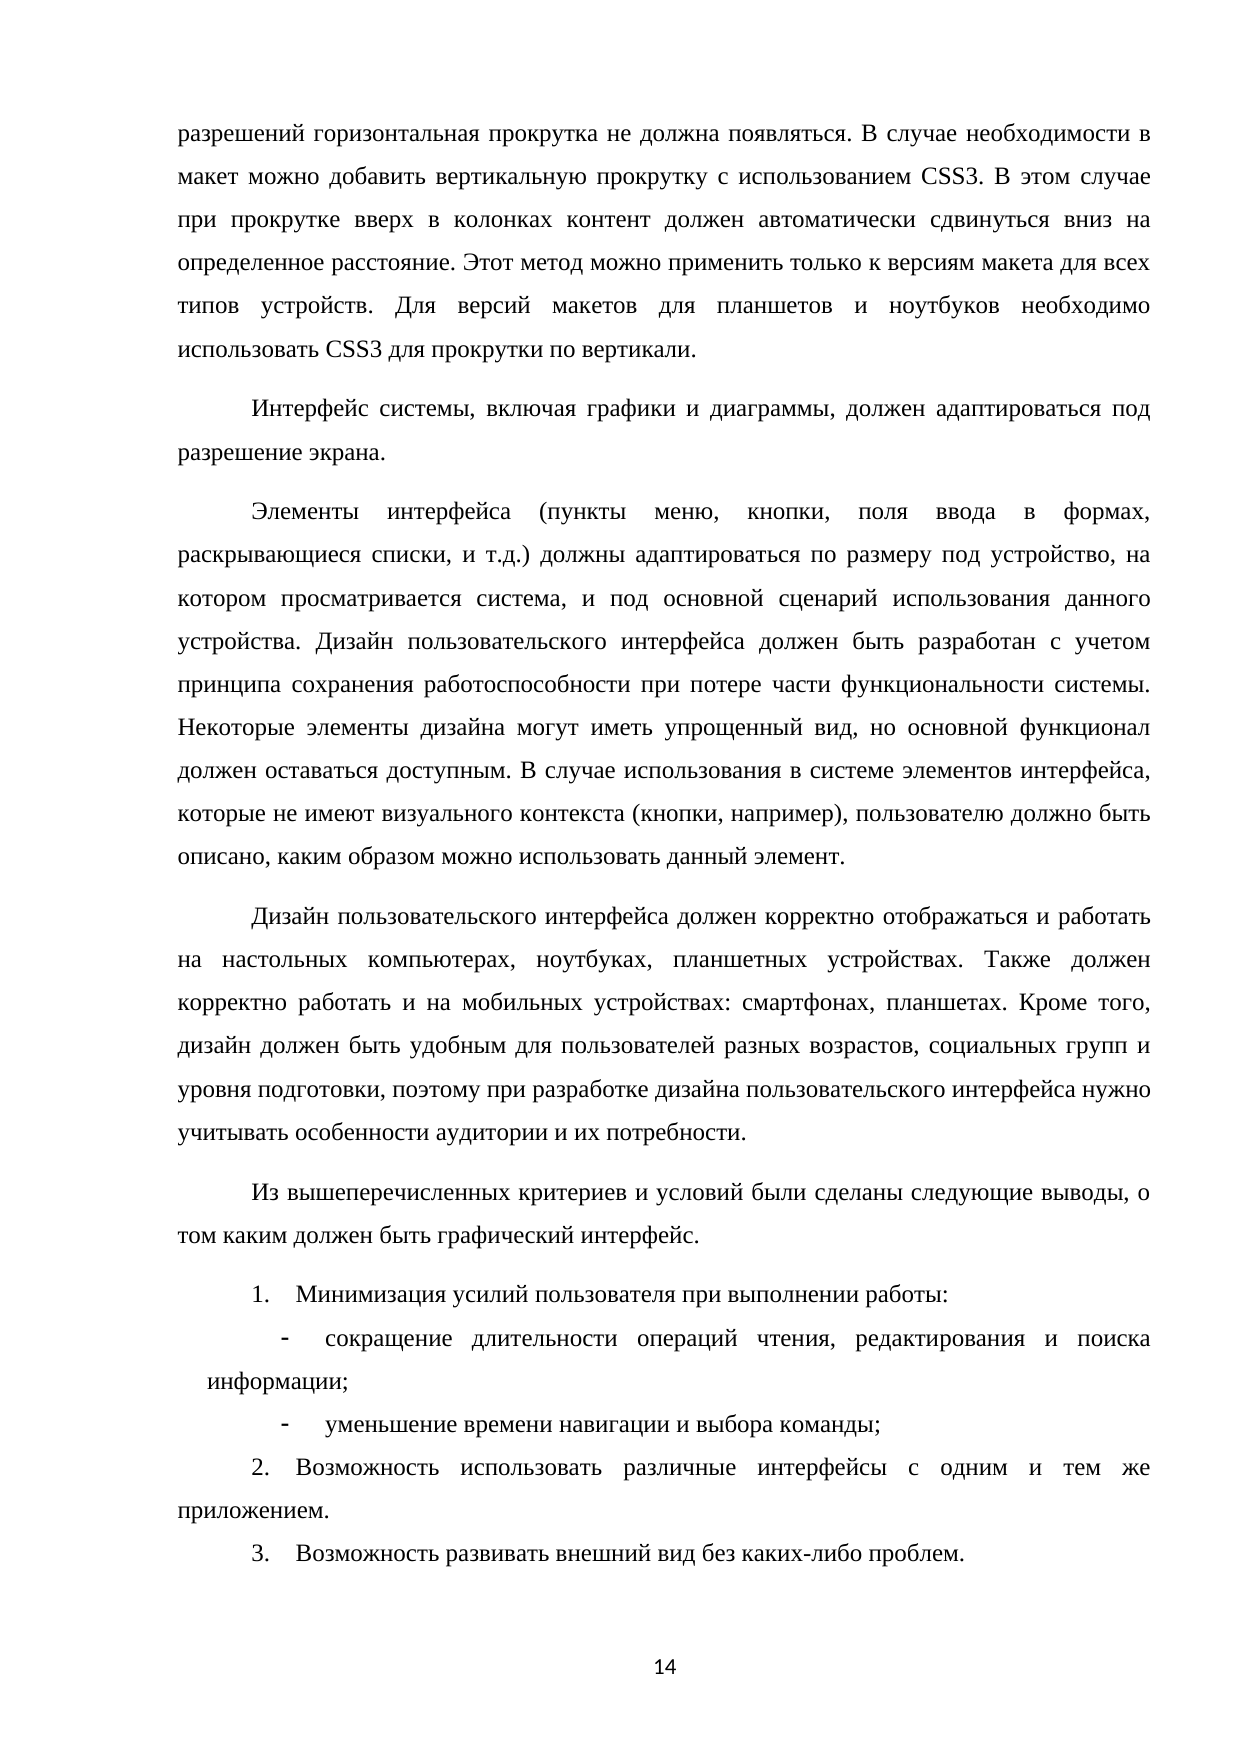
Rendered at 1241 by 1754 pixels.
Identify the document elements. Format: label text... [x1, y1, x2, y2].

list Возможность использовать различные интерфейсы с одним и тем же приложением. [177, 1452, 1152, 1524]
text Интерфейс системы, включая графики и диаграммы, должен адаптироваться под разрешение экрана. [177, 393, 1152, 465]
list Минимизация усилий пользователя при выполнении работы: [177, 1279, 1152, 1308]
text Элементы интерфейса (пункты меню, кнопки, поля ввода в формах, раскрывающиеся списки, и т.д.) должны адаптироваться по размеру под устройство, на котором просматривается система, и под основной сценарий использования данного устройства. Дизайн пользовательского интерфейса должен быть разработан с учетом принципа сохранения работоспособности при потере части функциональности системы. Некоторые элементы дизайна могут иметь упрощенный вид, но основной функционал должен оставаться доступным. В случае использования в системе элементов интерфейса, которые не имеют визуального контекста (кнопки, например), пользователю должно быть описано, каким образом можно использовать данный элемент. [177, 496, 1152, 870]
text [177, 118, 1152, 362]
list сокращение длительности операций чтения, редактирования и поиска информации; [207, 1323, 1152, 1394]
text Дизайн пользовательского интерфейса должен корректно отображаться и работать на настольных компьютерах, ноутбуках, планшетных устройствах. Также должен корректно работать и на мобильных устройствах: смартфонах, планшетах. Кроме того, дизайн должен быть удобным для пользователей разных возрастов, социальных групп и уровня подготовки, поэтому при разработке дизайна пользовательского интерфейса нужно учитывать особенности аудитории и их потребности. [177, 901, 1152, 1146]
list уменьшение времени навигации и выбора команды; [207, 1409, 1152, 1438]
list Возможность развивать внешний вид без каких-либо проблем. [177, 1538, 1152, 1567]
text Из вышеперечисленных критериев и условий были сделаны следующие выводы, о том каким должен быть графический интерфейс. [177, 1177, 1152, 1248]
